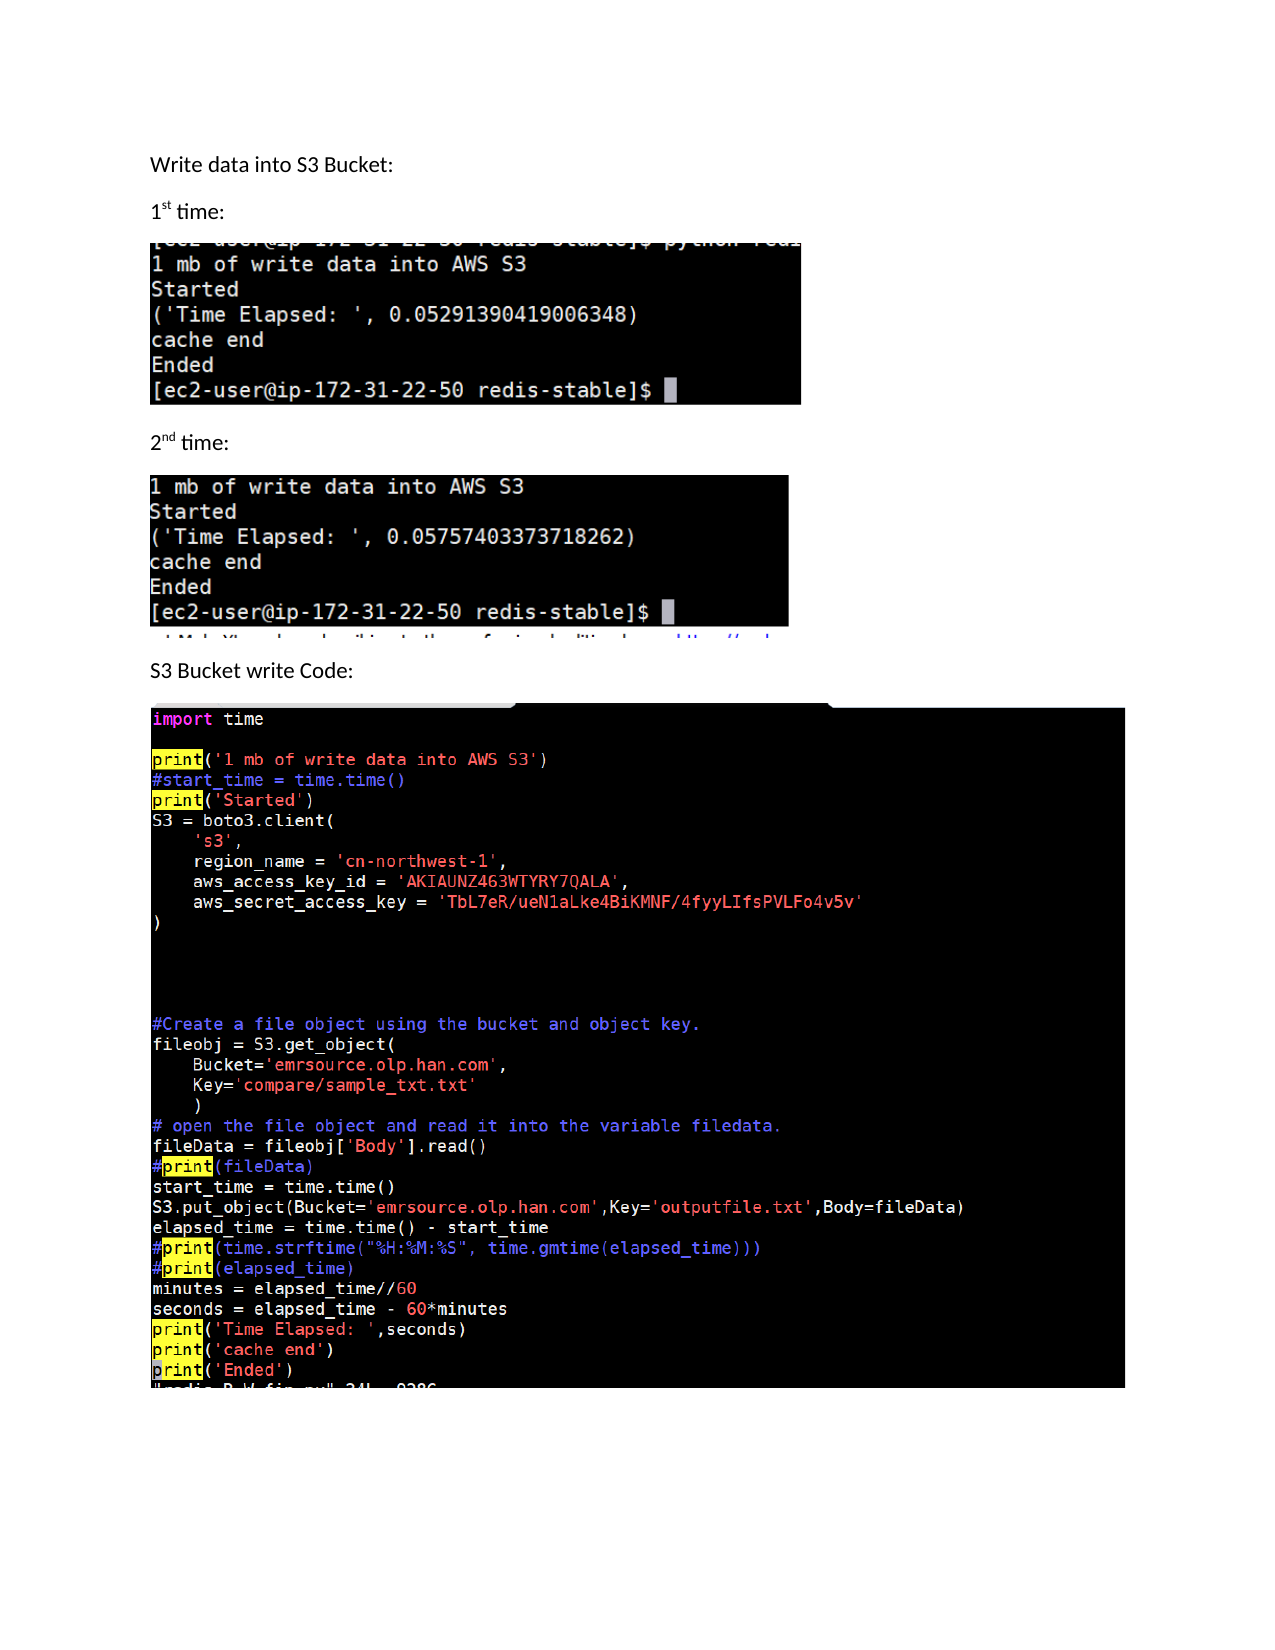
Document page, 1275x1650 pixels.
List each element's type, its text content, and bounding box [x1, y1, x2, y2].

text S3 Bucket write Code: [150, 656, 1125, 684]
text 2nd time: [150, 428, 1125, 456]
picture [150, 703, 1125, 1388]
picture [150, 475, 789, 638]
text 1st time: [150, 197, 1125, 225]
picture [150, 243, 802, 410]
text Write data into S3 Bucket: [150, 150, 1125, 178]
